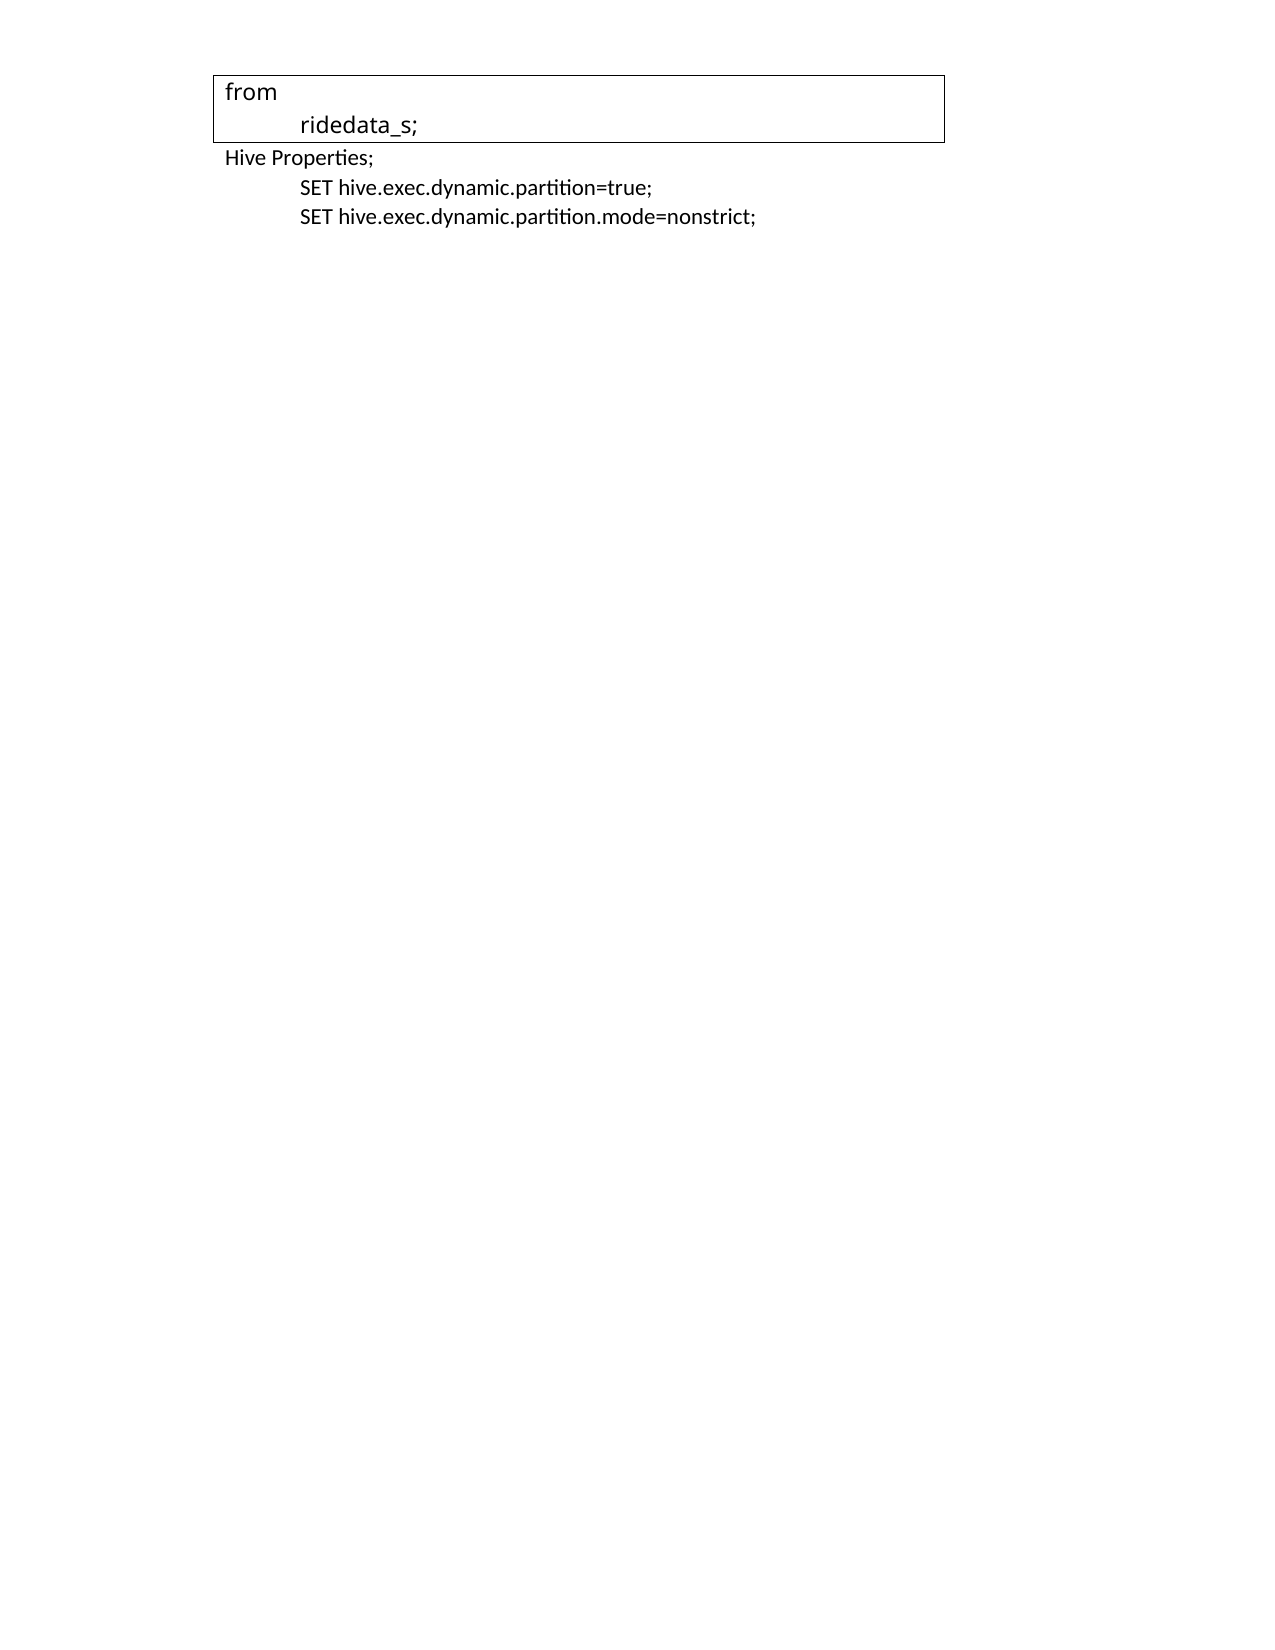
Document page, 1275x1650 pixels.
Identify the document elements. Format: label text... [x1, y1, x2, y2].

list SET hive.exec.dynamic.partition.mode=nonstrict; [300, 202, 1200, 230]
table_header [214, 76, 944, 142]
list Hive Properties; [225, 143, 1200, 171]
list SET hive.exec.dynamic.partition=true; [225, 173, 1200, 201]
